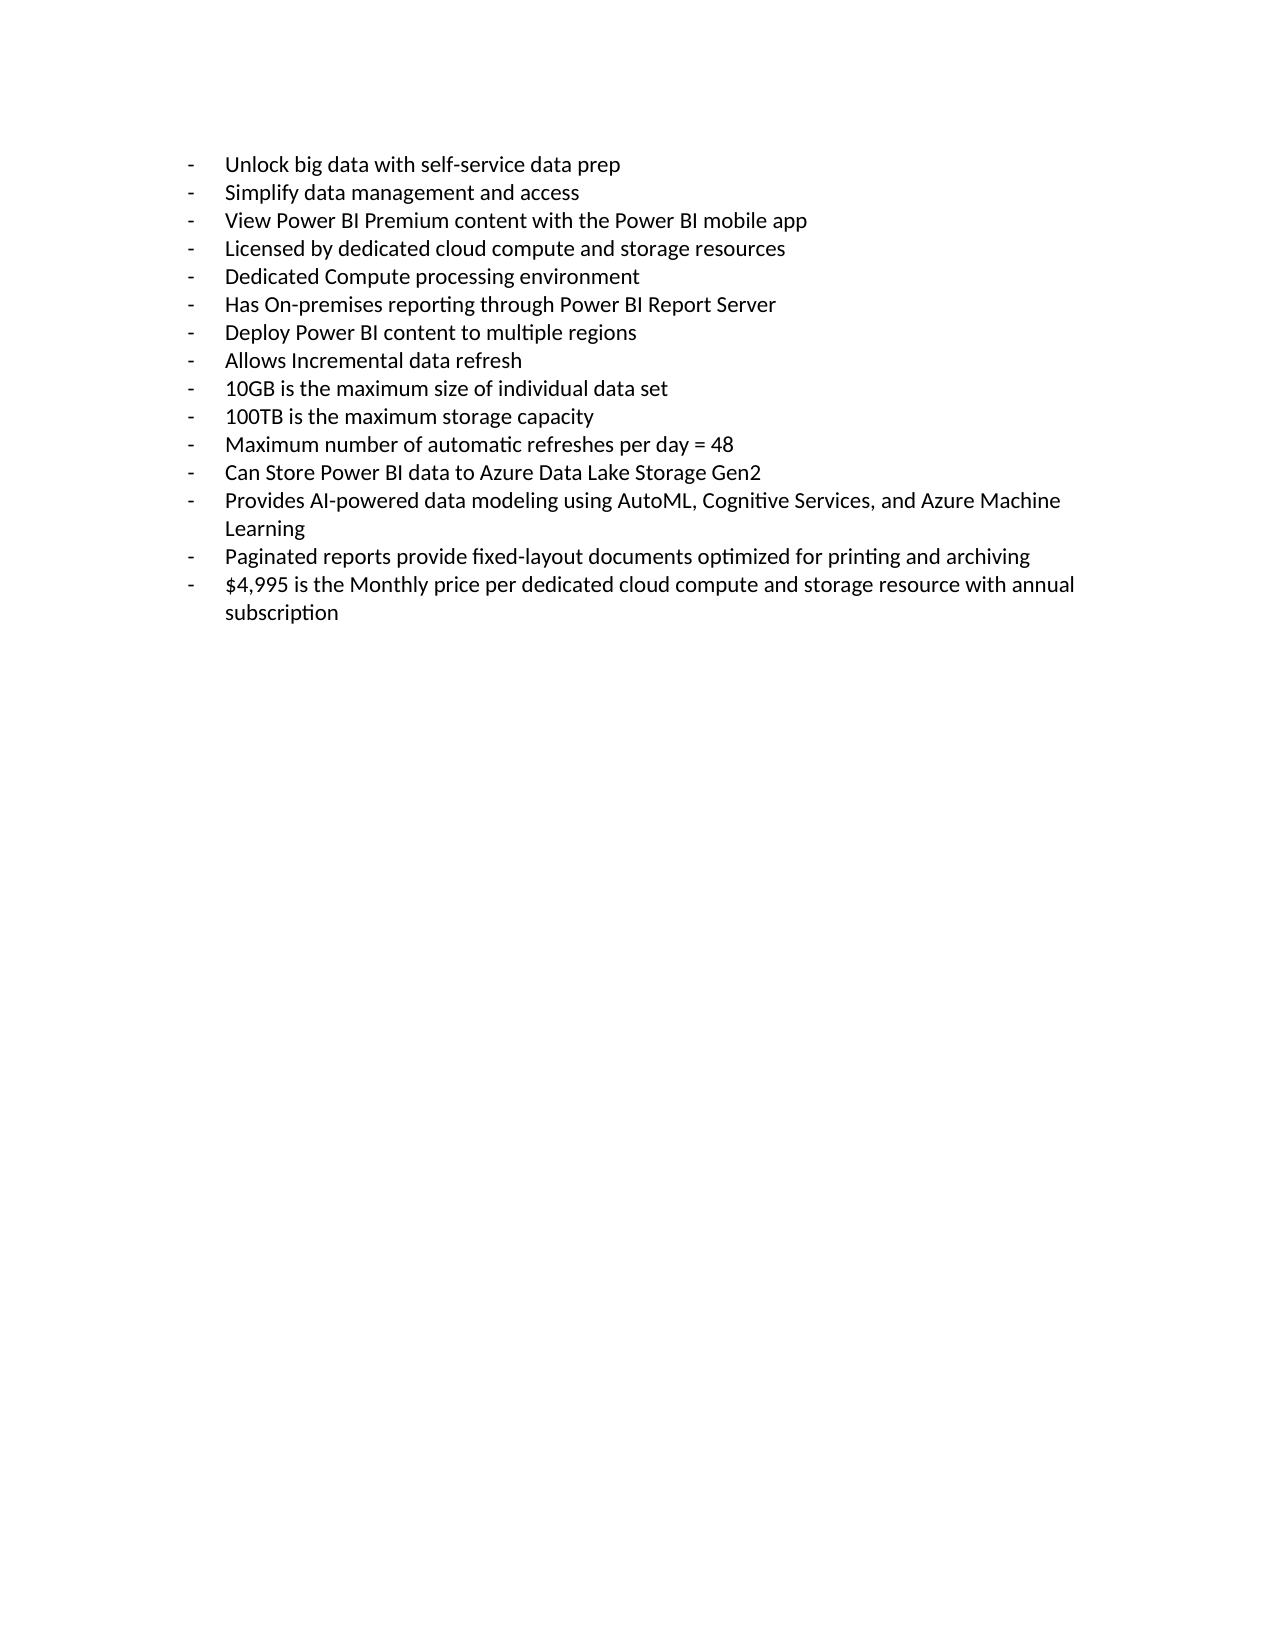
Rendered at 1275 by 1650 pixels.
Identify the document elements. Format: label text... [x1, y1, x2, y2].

list Allows Incremental data refresh [187, 346, 1125, 374]
list Paginated reports provide fixed-layout documents optimized for printing and archiving [187, 542, 1125, 570]
list Can Store Power BI data to Azure Data Lake Storage Gen2 [187, 458, 1125, 486]
list 100TB is the maximum storage capacity [187, 402, 1125, 430]
list Maximum number of automatic refreshes per day = 48 [187, 430, 1125, 458]
list Licensed by dedicated cloud compute and storage resources [187, 234, 1125, 262]
list Provides AI-powered data modeling using AutoML, Cognitive Services, and Azure Machine Learning [187, 486, 1125, 542]
list 10GB is the maximum size of individual data set [187, 374, 1125, 402]
list Has On-premises reporting through Power BI Report Server [187, 290, 1125, 318]
list Deploy Power BI content to multiple regions [187, 318, 1125, 346]
list Unlock big data with self-service data prep [187, 150, 1125, 178]
list Simplify data management and access [187, 178, 1125, 206]
list View Power BI Premium content with the Power BI mobile app [187, 206, 1125, 234]
list Dedicated Compute processing environment [187, 262, 1125, 290]
list $4,995 is the Monthly price per dedicated cloud compute and storage resource with annual subscription [187, 570, 1125, 626]
